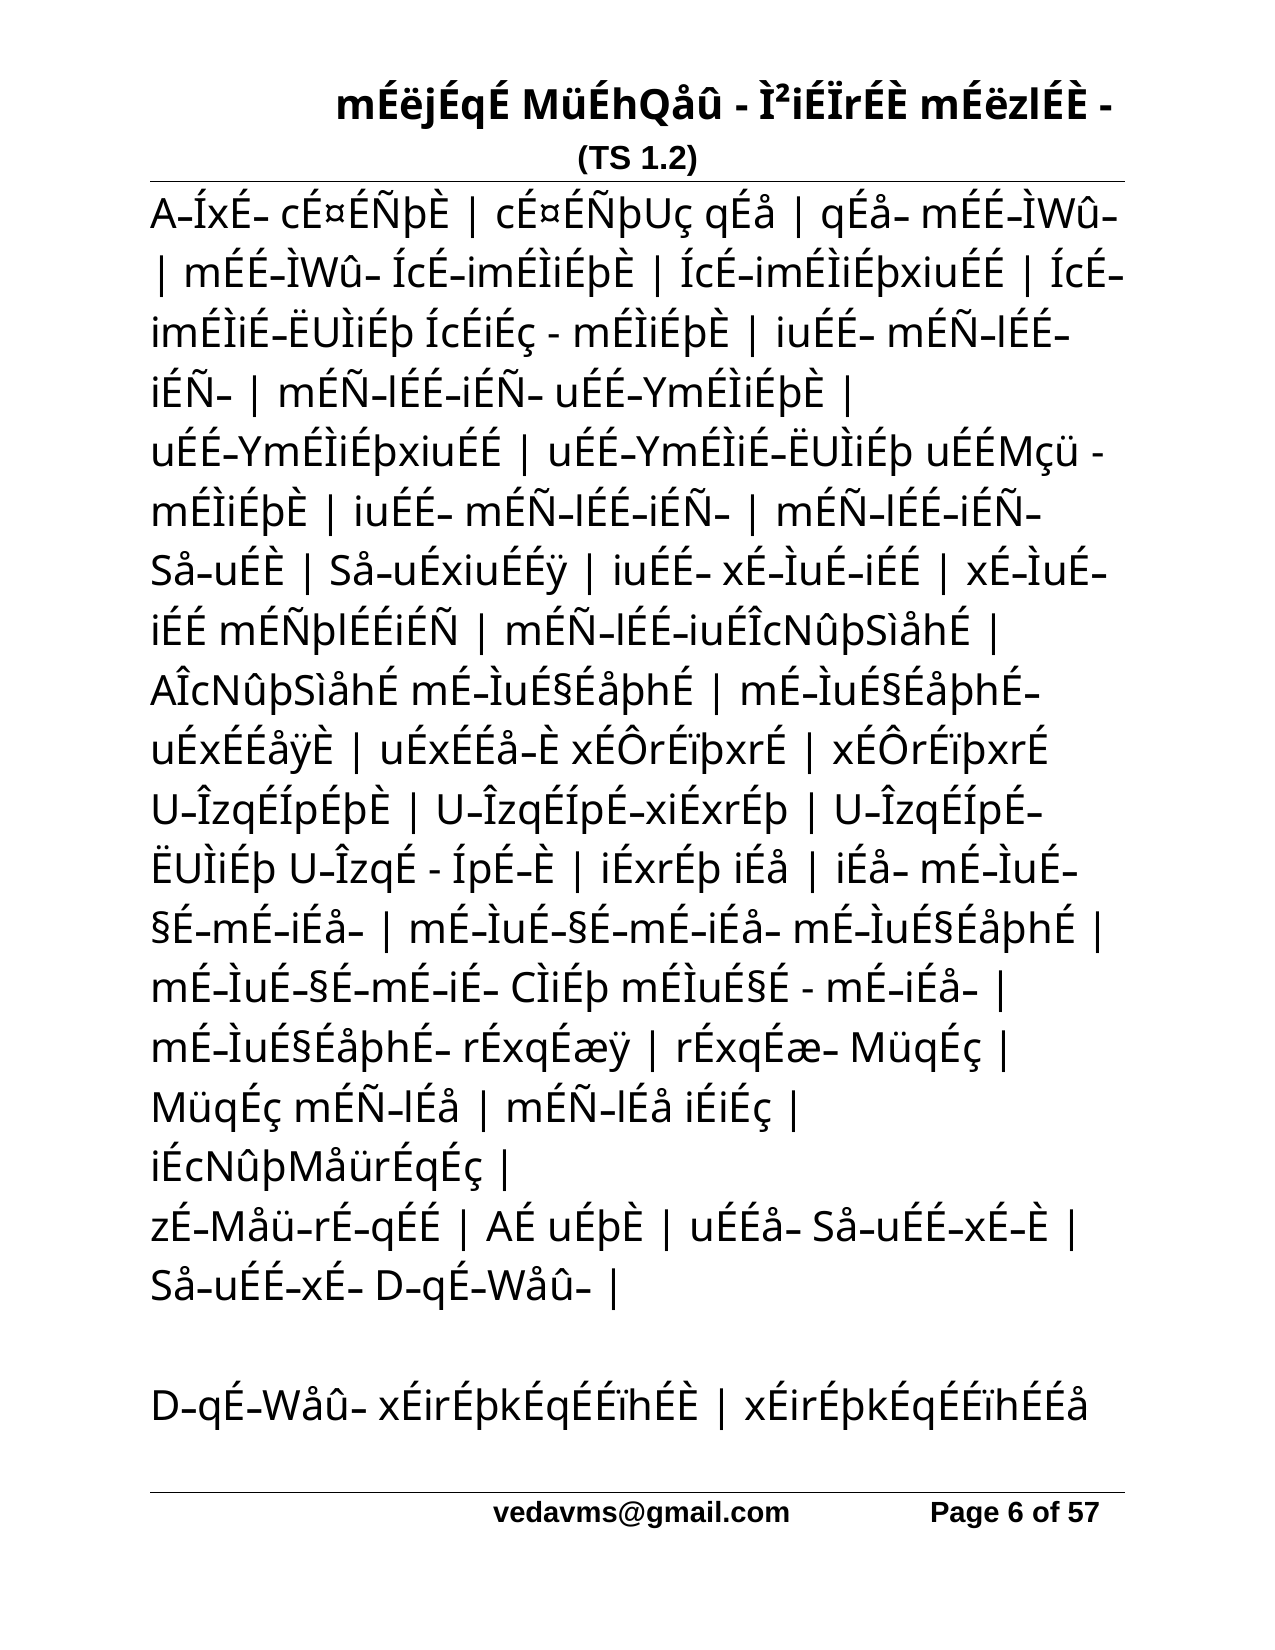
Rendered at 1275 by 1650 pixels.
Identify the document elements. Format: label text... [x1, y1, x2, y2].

text A–ÍxÉ– cÉ¤ÉÑþÈ | cÉ¤ÉÑþUç qÉå | qÉå– mÉÉ–ÌWû– | mÉÉ–ÌWû– ÍcÉ–imÉÌiÉþÈ | ÍcÉ–imÉÌiÉþxiuÉÉ | ÍcÉ–imÉÌiÉ–ËUÌiÉþ ÍcÉiÉç - mÉÌiÉþÈ | iuÉÉ– mÉÑ–lÉÉ–iÉÑ– | mÉÑ–lÉÉ–iÉÑ– uÉÉ–YmÉÌiÉþÈ | [150, 184, 1125, 419]
text U–ÎzqÉÍpÉþÈ | U–ÎzqÉÍpÉ–xiÉxrÉþ | U–ÎzqÉÍpÉ–ËUÌiÉþ U–ÎzqÉ - ÍpÉ–È | iÉxrÉþ iÉå | iÉå– mÉ–ÌuÉ–§É–mÉ–iÉå– | mÉ–ÌuÉ–§É–mÉ–iÉå– mÉ–ÌuÉ§ÉåþhÉ | mÉ–ÌuÉ–§É–mÉ–iÉ– CÌiÉþ mÉÌuÉ§É - mÉ–iÉå– | [150, 779, 1125, 1015]
text Så–uÉÈ | Så–uÉxiuÉÉÿ | iuÉÉ– xÉ–ÌuÉ–iÉÉ | xÉ–ÌuÉ–iÉÉ mÉÑþlÉÉiÉÑ | mÉÑ–lÉÉ–iuÉÎcNûþSìåhÉ | AÎcNûþSìåhÉ mÉ–ÌuÉ§ÉåþhÉ | mÉ–ÌuÉ§ÉåþhÉ– uÉxÉÉåÿÈ | uÉxÉÉå–È xÉÔrÉïþxrÉ | xÉÔrÉïþxrÉ [150, 541, 1125, 777]
text mÉ–ÌuÉ§ÉåþhÉ– rÉxqÉæÿ | rÉxqÉæ– MüqÉç | MüqÉç mÉÑ–lÉå | mÉÑ–lÉå iÉiÉç | iÉcNûþMåürÉqÉç | [150, 1018, 1125, 1194]
text D–qÉ–Wåû– xÉirÉþkÉqÉÉïhÉÈ | xÉirÉþkÉqÉÉïhÉÉå ASèkuÉ–Uå | xÉirÉþkÉqÉÉïhÉ– CÌiÉ– [150, 1375, 1125, 1432]
text uÉÉ–YmÉÌiÉþxiuÉÉ | uÉÉ–YmÉÌiÉ–ËUÌiÉþ uÉÉMçü - mÉÌiÉþÈ | iuÉÉ– mÉÑ–lÉÉ–iÉÑ– | mÉÑ–lÉÉ–iÉÑ– [150, 422, 1125, 538]
text zÉ–Måü–rÉ–qÉÉ | AÉ uÉþÈ | uÉÉå– Så–uÉÉ–xÉ–È | Så–uÉÉ–xÉ– D–qÉ–Wåû– | [150, 1197, 1125, 1313]
